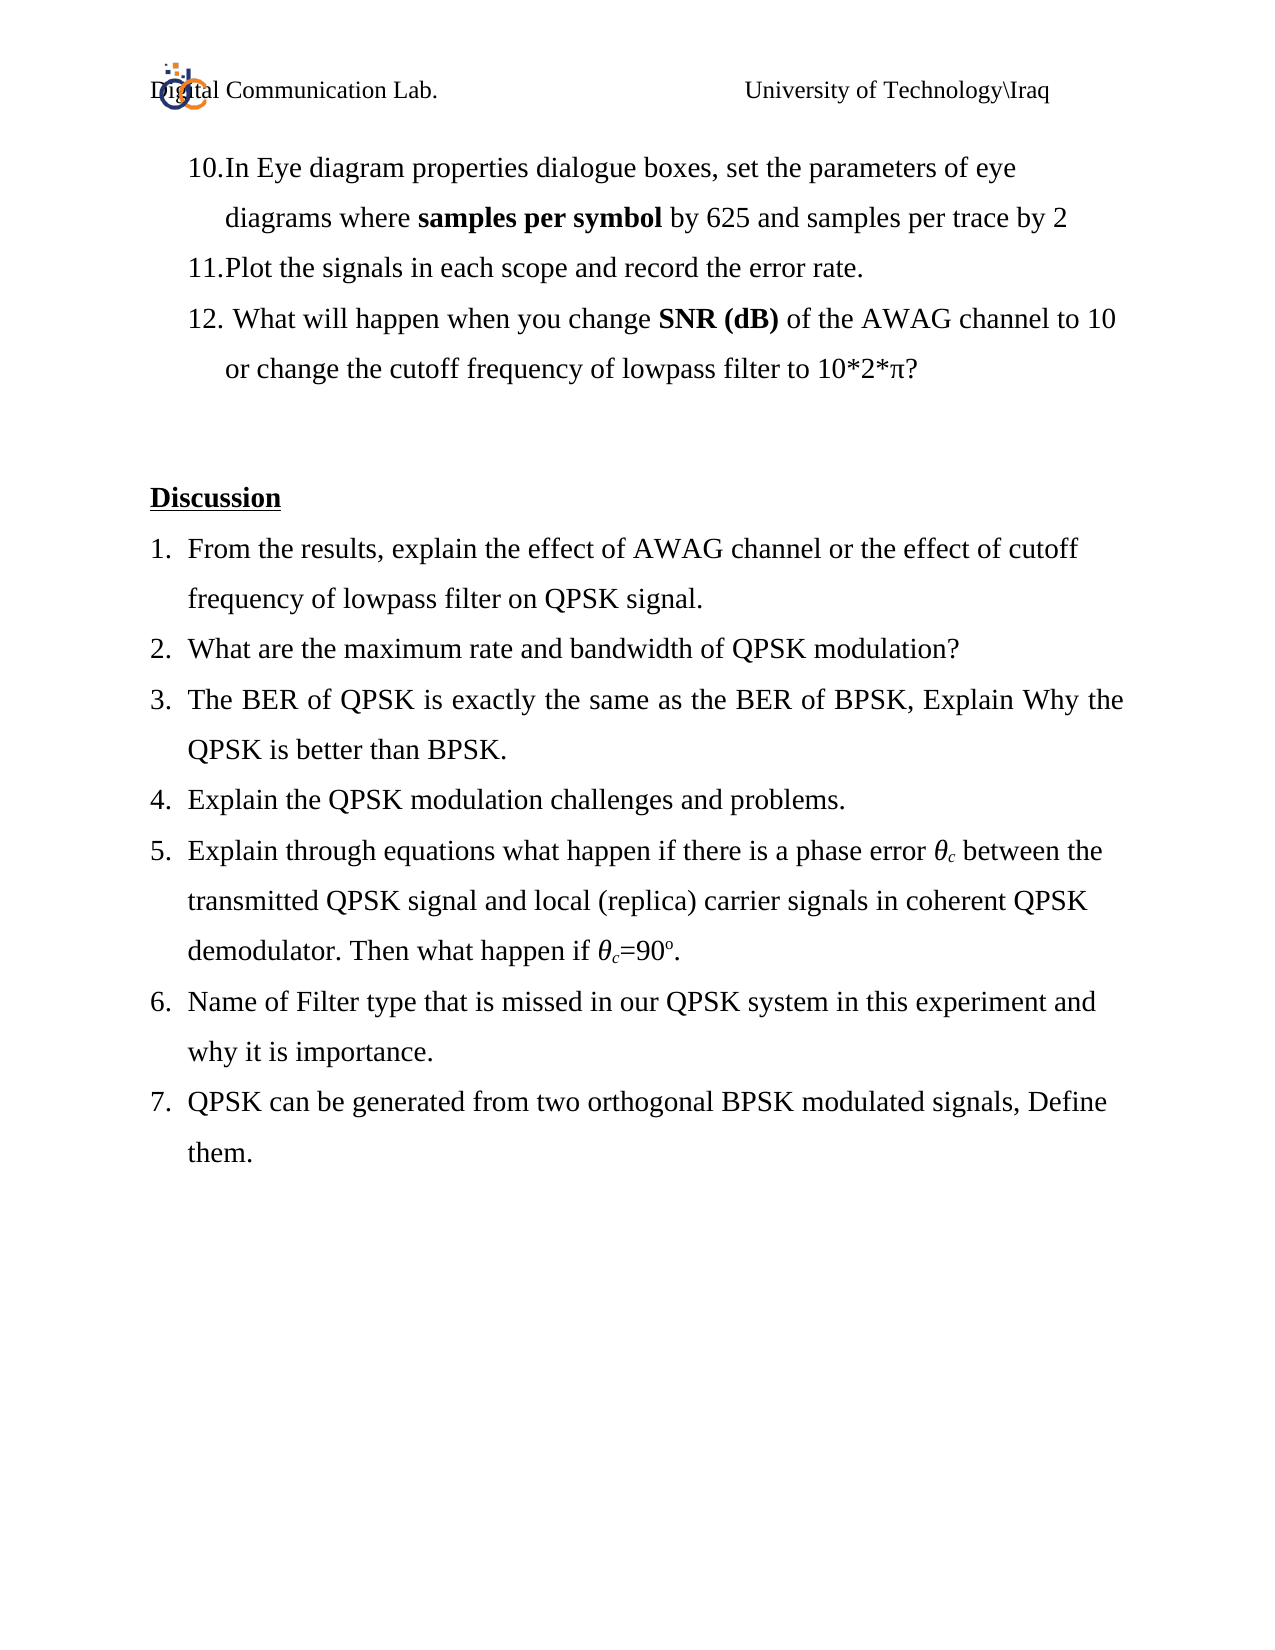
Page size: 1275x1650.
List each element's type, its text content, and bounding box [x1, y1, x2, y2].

picture [152, 58, 206, 112]
list The BER of QPSK is exactly the same as the BER of BPSK, Explain Why the QPSK is better than BPSK. [150, 682, 1125, 766]
list QPSK can be generated from two orthogonal BPSK modulated signals, Define them. [150, 1084, 1125, 1168]
list Plot the signals in each scope and record the error rate. [187, 251, 1125, 284]
list Name of Filter type that is missed in our QPSK system in this experiment and why it is importance. [150, 984, 1125, 1068]
text Discussion [150, 481, 1125, 514]
list Explain the QPSK modulation challenges and problems. [150, 782, 1125, 816]
list What will happen when you change SNR (dB) of the AWAG channel to 10 or change the cutoff frequency of lowpass filter to 10*2*π? [187, 301, 1125, 385]
list In Eye diagram properties dialogue boxes, set the parameters of eye diagrams where samples per symbol by 625 and samples per trace by 2 [187, 150, 1125, 234]
list What are the maximum rate and bandwidth of QPSK modulation? [150, 632, 1125, 665]
list Explain through equations what happen if there is a phase error θc between the transmitted QPSK signal and local (replica) carrier signals in coherent QPSK demodulator. Then what happen if θc=90o. [150, 833, 1125, 967]
list From the results, explain the effect of AWAG channel or the effect of cutoff frequency of lowpass filter on QPSK signal. [150, 531, 1125, 615]
